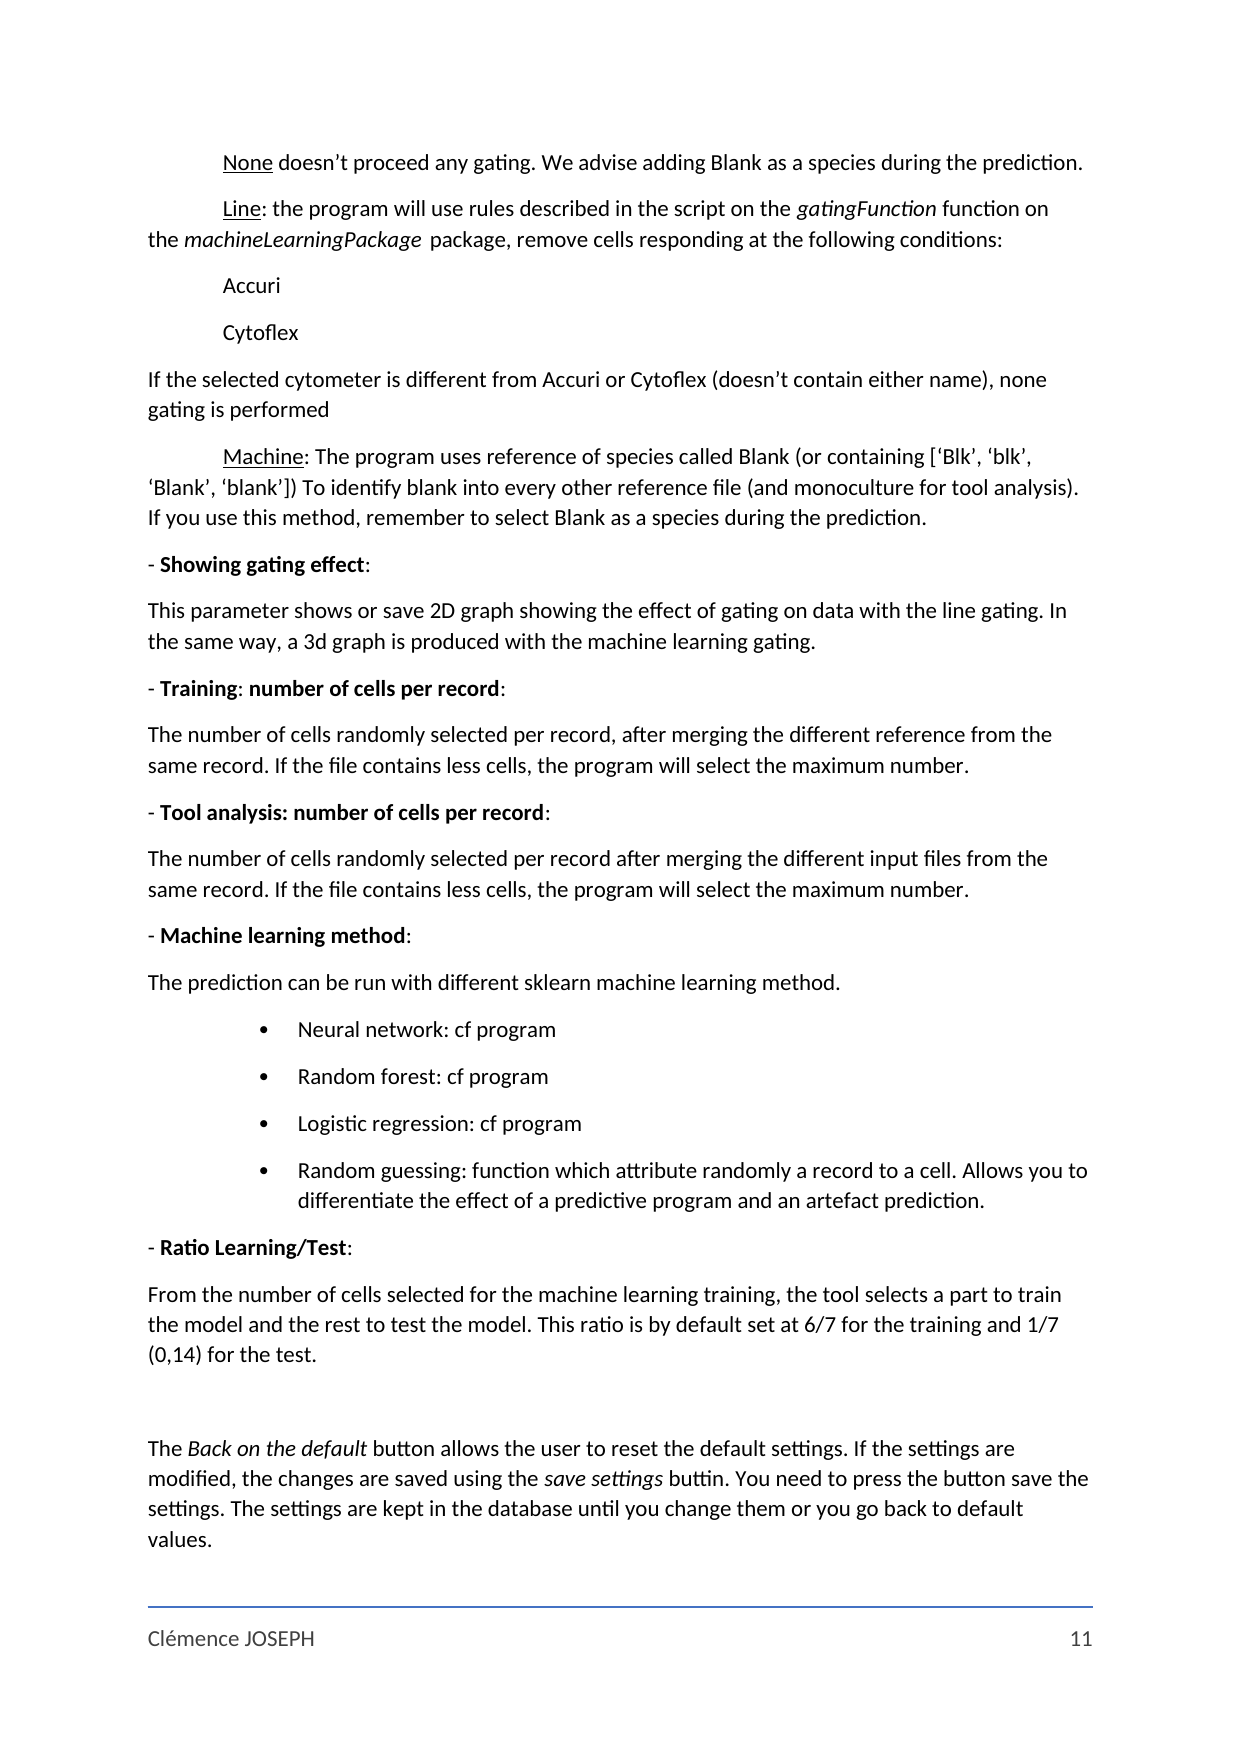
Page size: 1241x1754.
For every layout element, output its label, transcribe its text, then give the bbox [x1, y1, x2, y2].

text The prediction can be run with different sklearn machine learning method. [148, 968, 1093, 996]
list Logistic regression: cf program [260, 1109, 1093, 1137]
text The number of cells randomly selected per record, after merging the different reference from the same record. If the file contains less cells, the program will select the maximum number. [148, 721, 1093, 779]
text Line: the program will use rules described in the script on the gatingFunction function on the machineLearningPackage package, remove cells responding at the following conditions: [148, 194, 1093, 253]
text - Training: number of cells per record: [148, 674, 1093, 702]
list Neural network: cf program [260, 1015, 1093, 1043]
text The number of cells randomly selected per record after merging the different input files from the same record. If the file contains less cells, the program will select the maximum number. [148, 844, 1093, 903]
text - Ratio Learning/Test: [148, 1233, 1093, 1261]
text This parameter shows or save 2D graph showing the effect of gating on data with the line gating. In the same way, a 3d graph is produced with the machine learning gating. [148, 597, 1093, 655]
text - Machine learning method: [148, 922, 1093, 949]
text If the selected cytometer is different from Accuri or Cytoflex (doesn’t contain either name), none gating is performed [148, 365, 1093, 423]
list Random forest: cf program [260, 1062, 1093, 1090]
text From the number of cells selected for the machine learning training, the tool selects a part to train the model and the rest to test the model. This ratio is by default set at 6/7 for the training and 1/7 (0,14) for the test. [148, 1280, 1093, 1368]
text The Back on the default button allows the user to reset the default settings. If the settings are modified, the changes are saved using the save settings buttin. You need to press the button save the settings. The settings are kept in the database until you change them or you go back to default values. [148, 1434, 1093, 1553]
text Machine: The program uses reference of species called Blank (or containing [‘Blk’, ‘blk’, ‘Blank’, ‘blank’]) To identify blank into every other reference file (and monoculture for tool analysis). If you use this method, remember to select Blank as a species during the prediction. [148, 442, 1093, 531]
text None doesn’t proceed any gating. We advise adding Blank as a species during the prediction. [148, 148, 1093, 176]
text Accuri [148, 272, 1093, 299]
list Random guessing: function which attribute randomly a record to a cell. Allows you to differentiate the effect of a predictive program and an artefact prediction. [260, 1156, 1093, 1214]
text - Showing gating effect: [148, 550, 1093, 578]
text - Tool analysis: number of cells per record: [148, 798, 1093, 826]
text Cytoflex [148, 318, 1093, 346]
